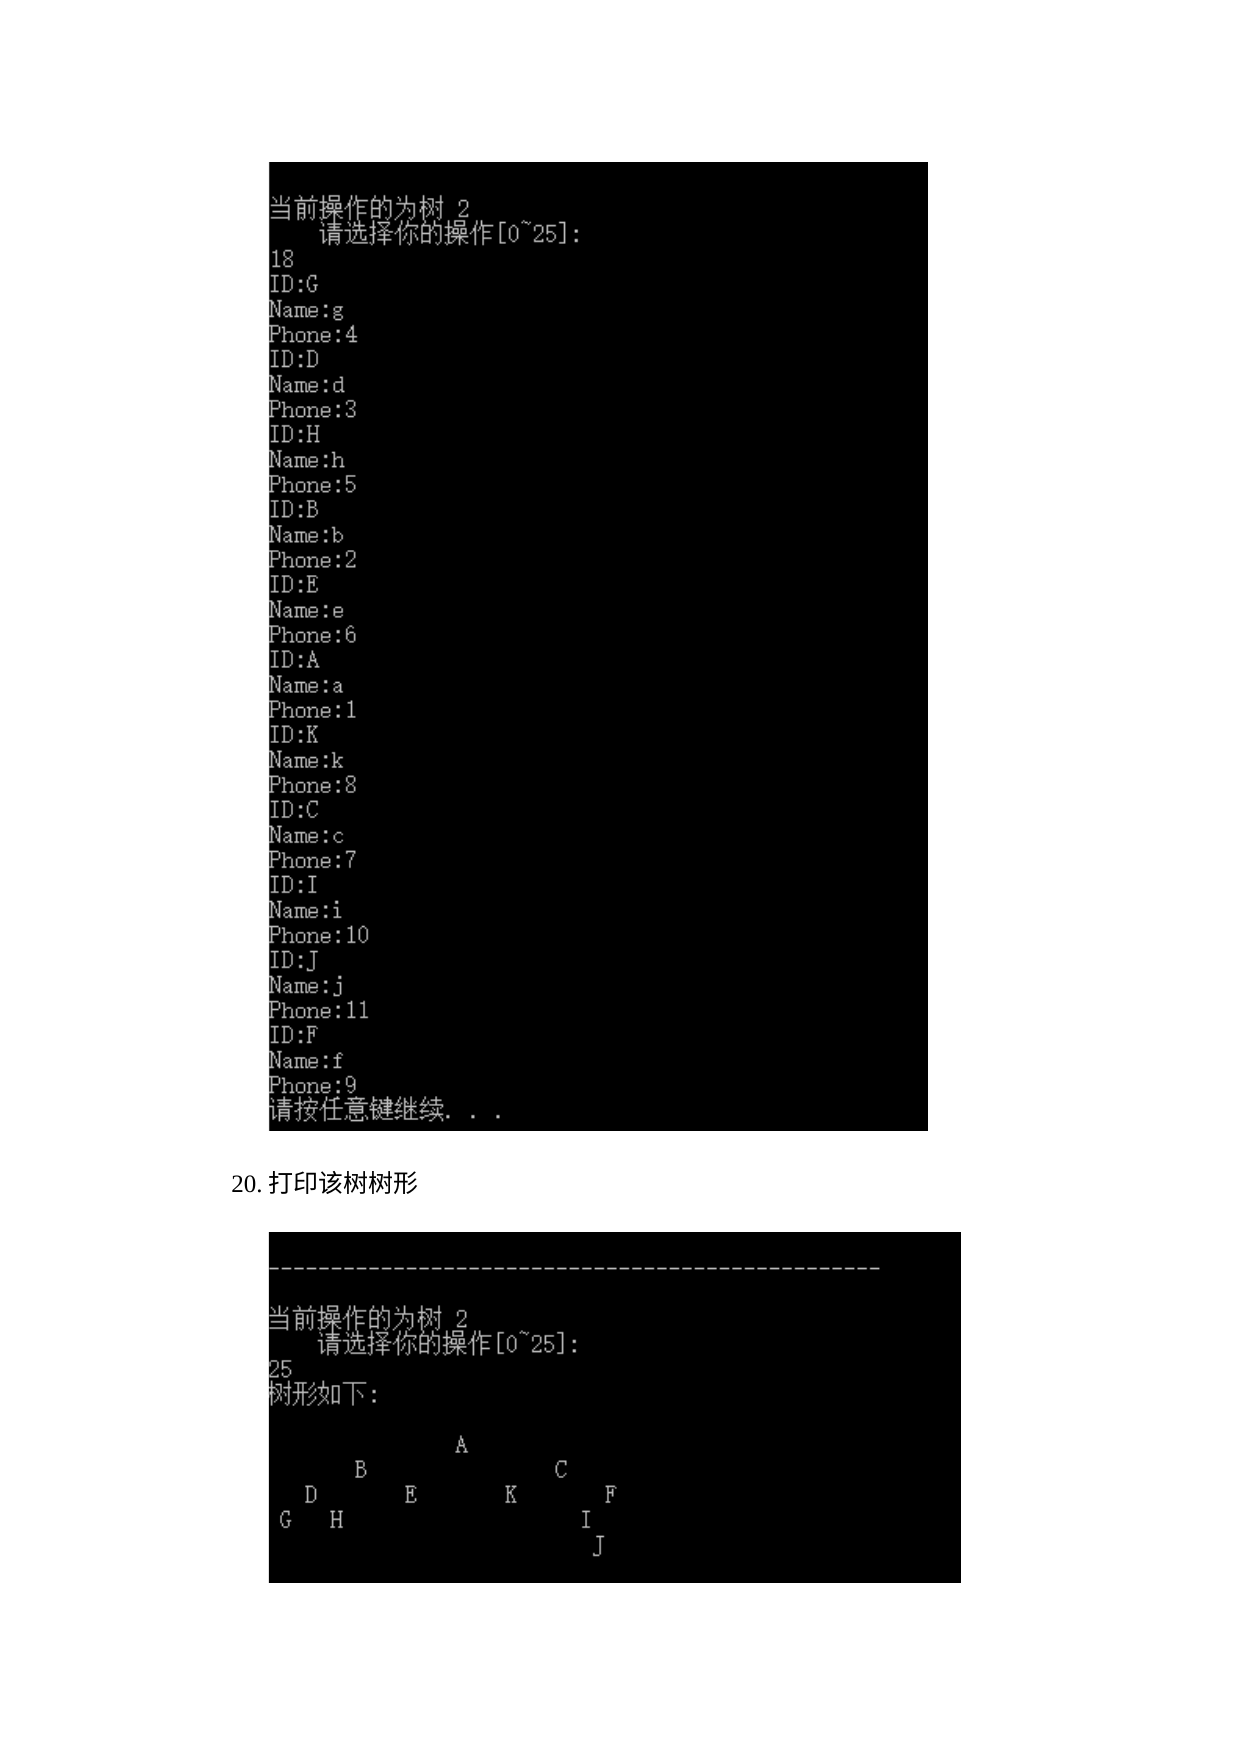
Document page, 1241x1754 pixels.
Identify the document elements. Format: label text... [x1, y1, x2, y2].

picture [268, 1232, 961, 1583]
picture [268, 162, 928, 1131]
list 打印该树树形 [231, 1149, 1053, 1214]
